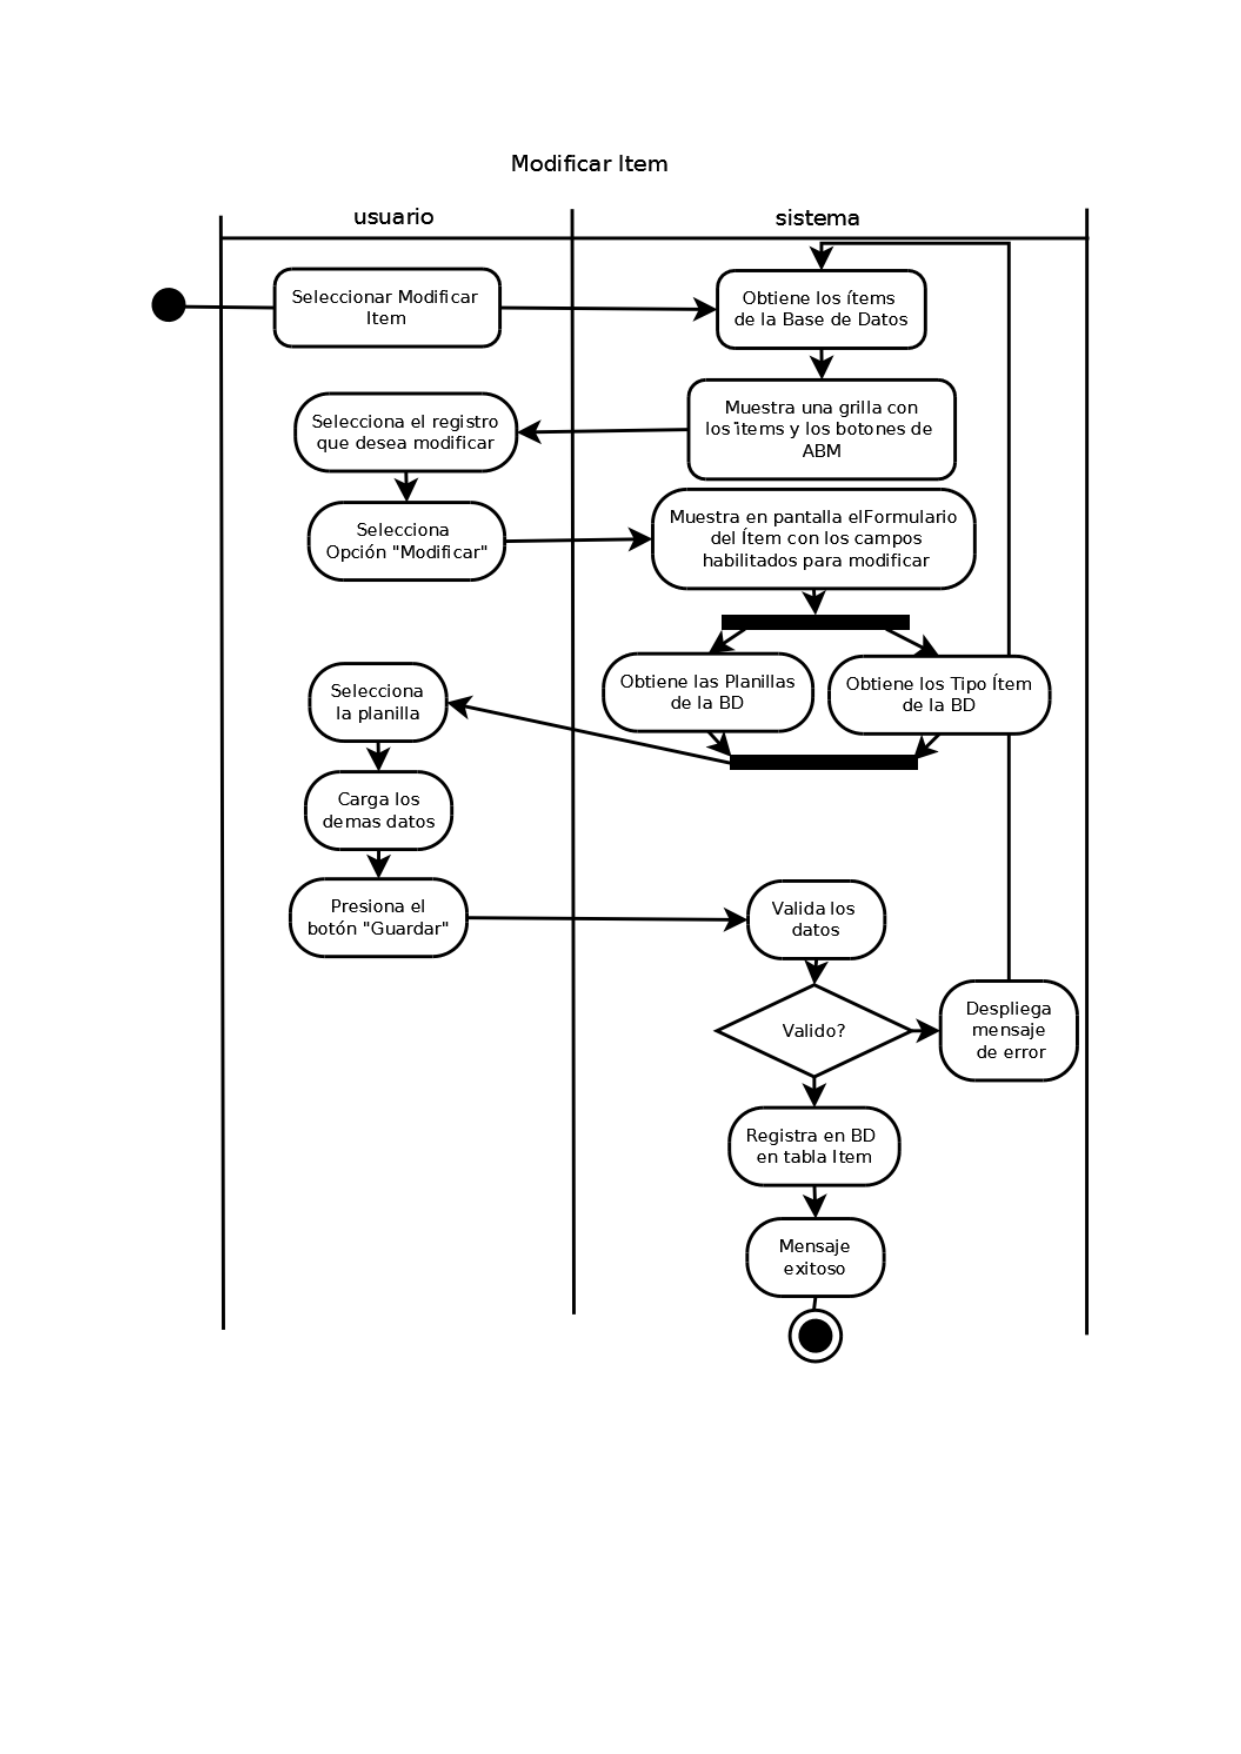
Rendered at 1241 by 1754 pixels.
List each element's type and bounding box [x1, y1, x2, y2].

picture [150, 150, 1091, 1364]
